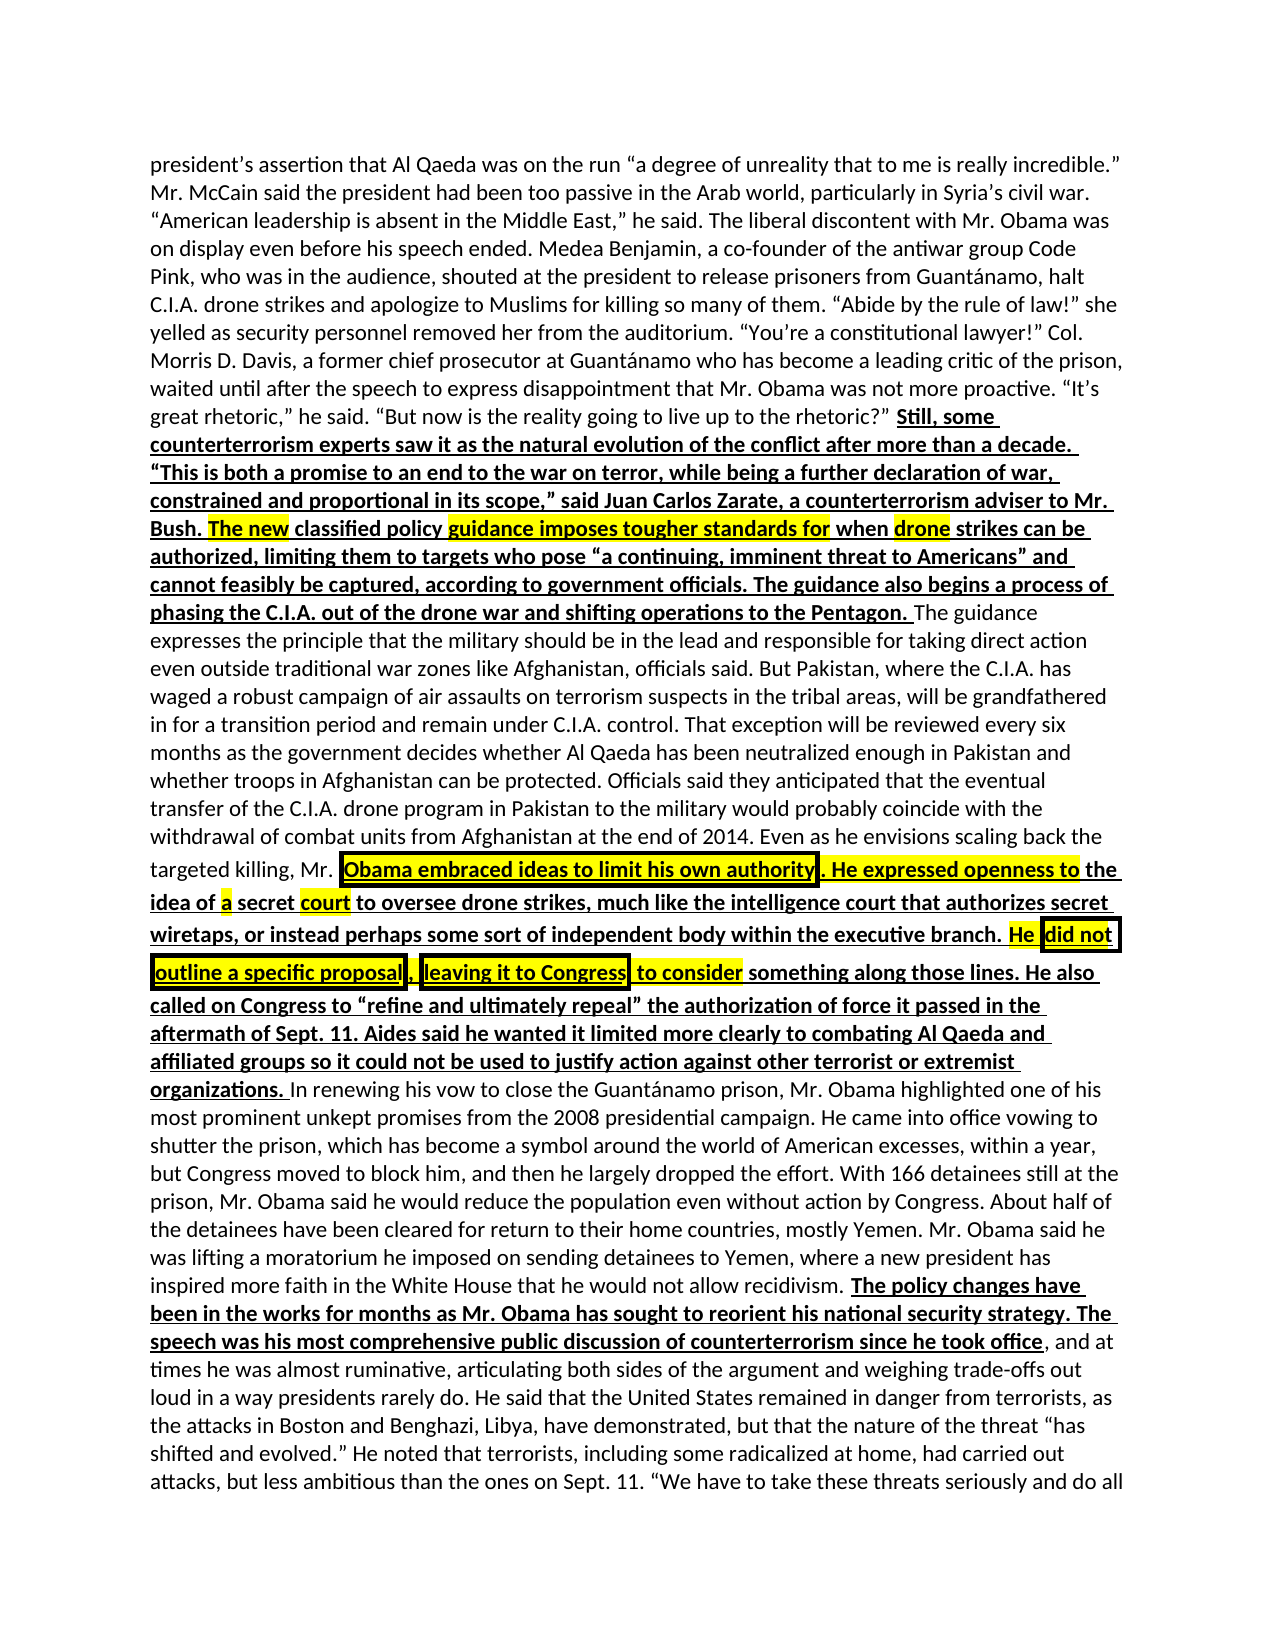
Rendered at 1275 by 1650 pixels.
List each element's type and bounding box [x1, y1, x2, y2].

text [150, 150, 1125, 1495]
